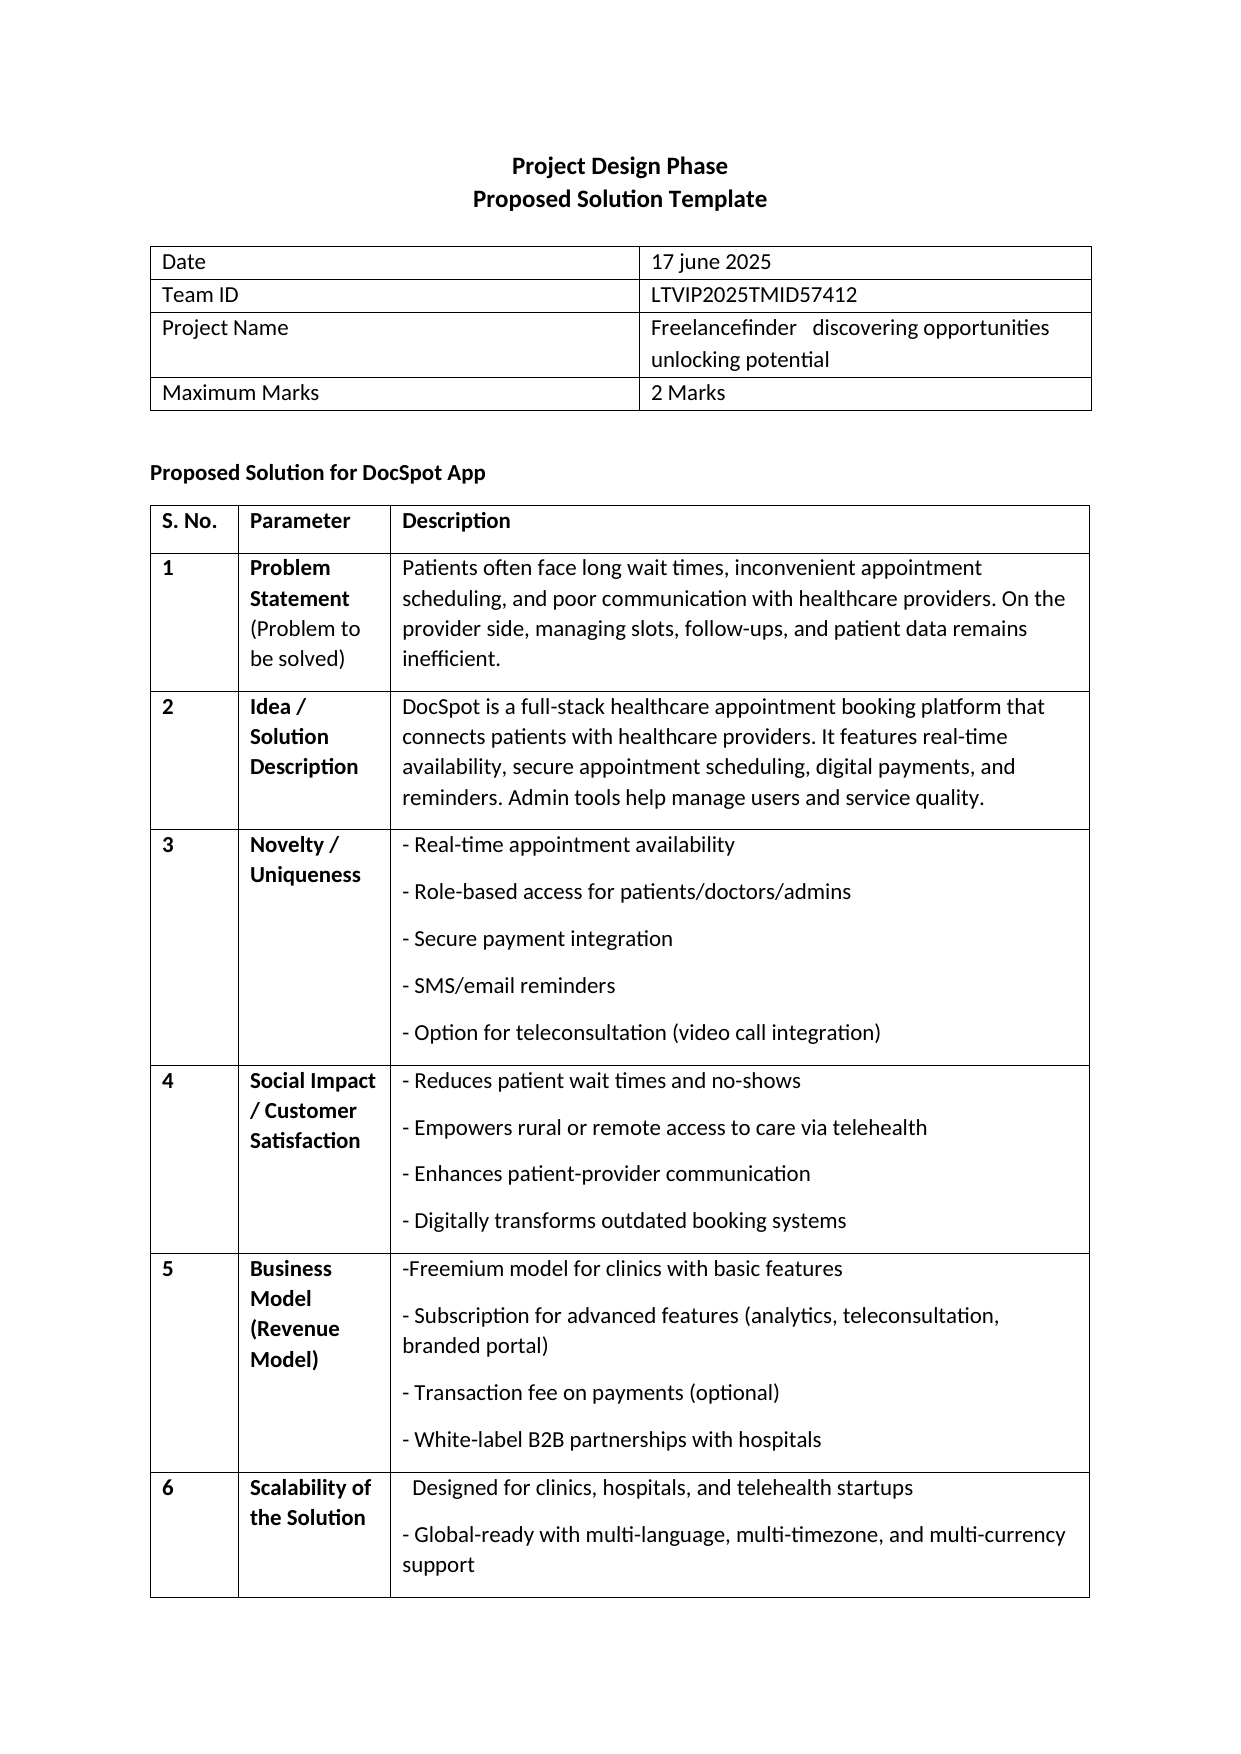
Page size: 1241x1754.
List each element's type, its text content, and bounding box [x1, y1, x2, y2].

table_cell - Reduces patient wait times and no-shows - Empowers rural or remote access to care via telehealth - Enhances patient-provider communication - Digitally transforms outdated booking systems [391, 1066, 1089, 1253]
table_cell Maximum Marks [151, 378, 639, 410]
text Project Design Phase [150, 150, 1090, 181]
table_header S. No. [151, 506, 238, 552]
table_cell 5 [151, 1254, 238, 1472]
table_header 17 june 2025 [640, 247, 1091, 279]
table_cell 4 [151, 1066, 238, 1253]
table_cell - Real-time appointment availability - Role-based access for patients/doctors/admins - Secure payment integration - SMS/email reminders - Option for teleconsultation (video call integration) [391, 830, 1089, 1065]
table_header Description [391, 506, 1089, 552]
table_cell Novelty / Uniqueness [239, 830, 390, 1065]
table_cell 2 [151, 692, 238, 829]
table_cell 2 Marks [640, 378, 1091, 410]
table_cell Team ID [151, 280, 639, 312]
table_cell Idea / Solution Description [239, 692, 390, 829]
table_cell Social Impact / Customer Satisfaction [239, 1066, 390, 1253]
table_header Parameter [239, 506, 390, 552]
table_cell DocSpot is a full-stack healthcare appointment booking platform that connects patients with healthcare providers. It features real-time availability, secure appointment scheduling, digital payments, and reminders. Admin tools help manage users and service quality. [391, 692, 1089, 829]
table_cell Patients often face long wait times, inconvenient appointment scheduling, and poor communication with healthcare providers. On the provider side, managing slots, follow-ups, and patient data remains inefficient. [391, 554, 1089, 691]
table_cell Project Name [151, 313, 639, 377]
table_header Date [151, 247, 639, 279]
table_cell Freelancefinder discovering opportunities unlocking potential [640, 313, 1091, 377]
table_cell LTVIP2025TMID57412 [640, 280, 1091, 312]
table_cell Business Model (Revenue Model) [239, 1254, 390, 1472]
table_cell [391, 1473, 1089, 1597]
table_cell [239, 1473, 390, 1597]
table_cell Problem Statement (Problem to be solved) [239, 554, 390, 691]
text Proposed Solution for DocSpot App [150, 458, 1090, 486]
table_cell -Freemium model for clinics with basic features - Subscription for advanced features (analytics, teleconsultation, branded portal) - Transaction fee on payments (optional) - White-label B2B partnerships with hospitals [391, 1254, 1089, 1472]
table_cell 3 [151, 830, 238, 1065]
table_cell 1 [151, 554, 238, 691]
text Proposed Solution Template [150, 183, 1090, 213]
table_cell 6 [151, 1473, 238, 1597]
